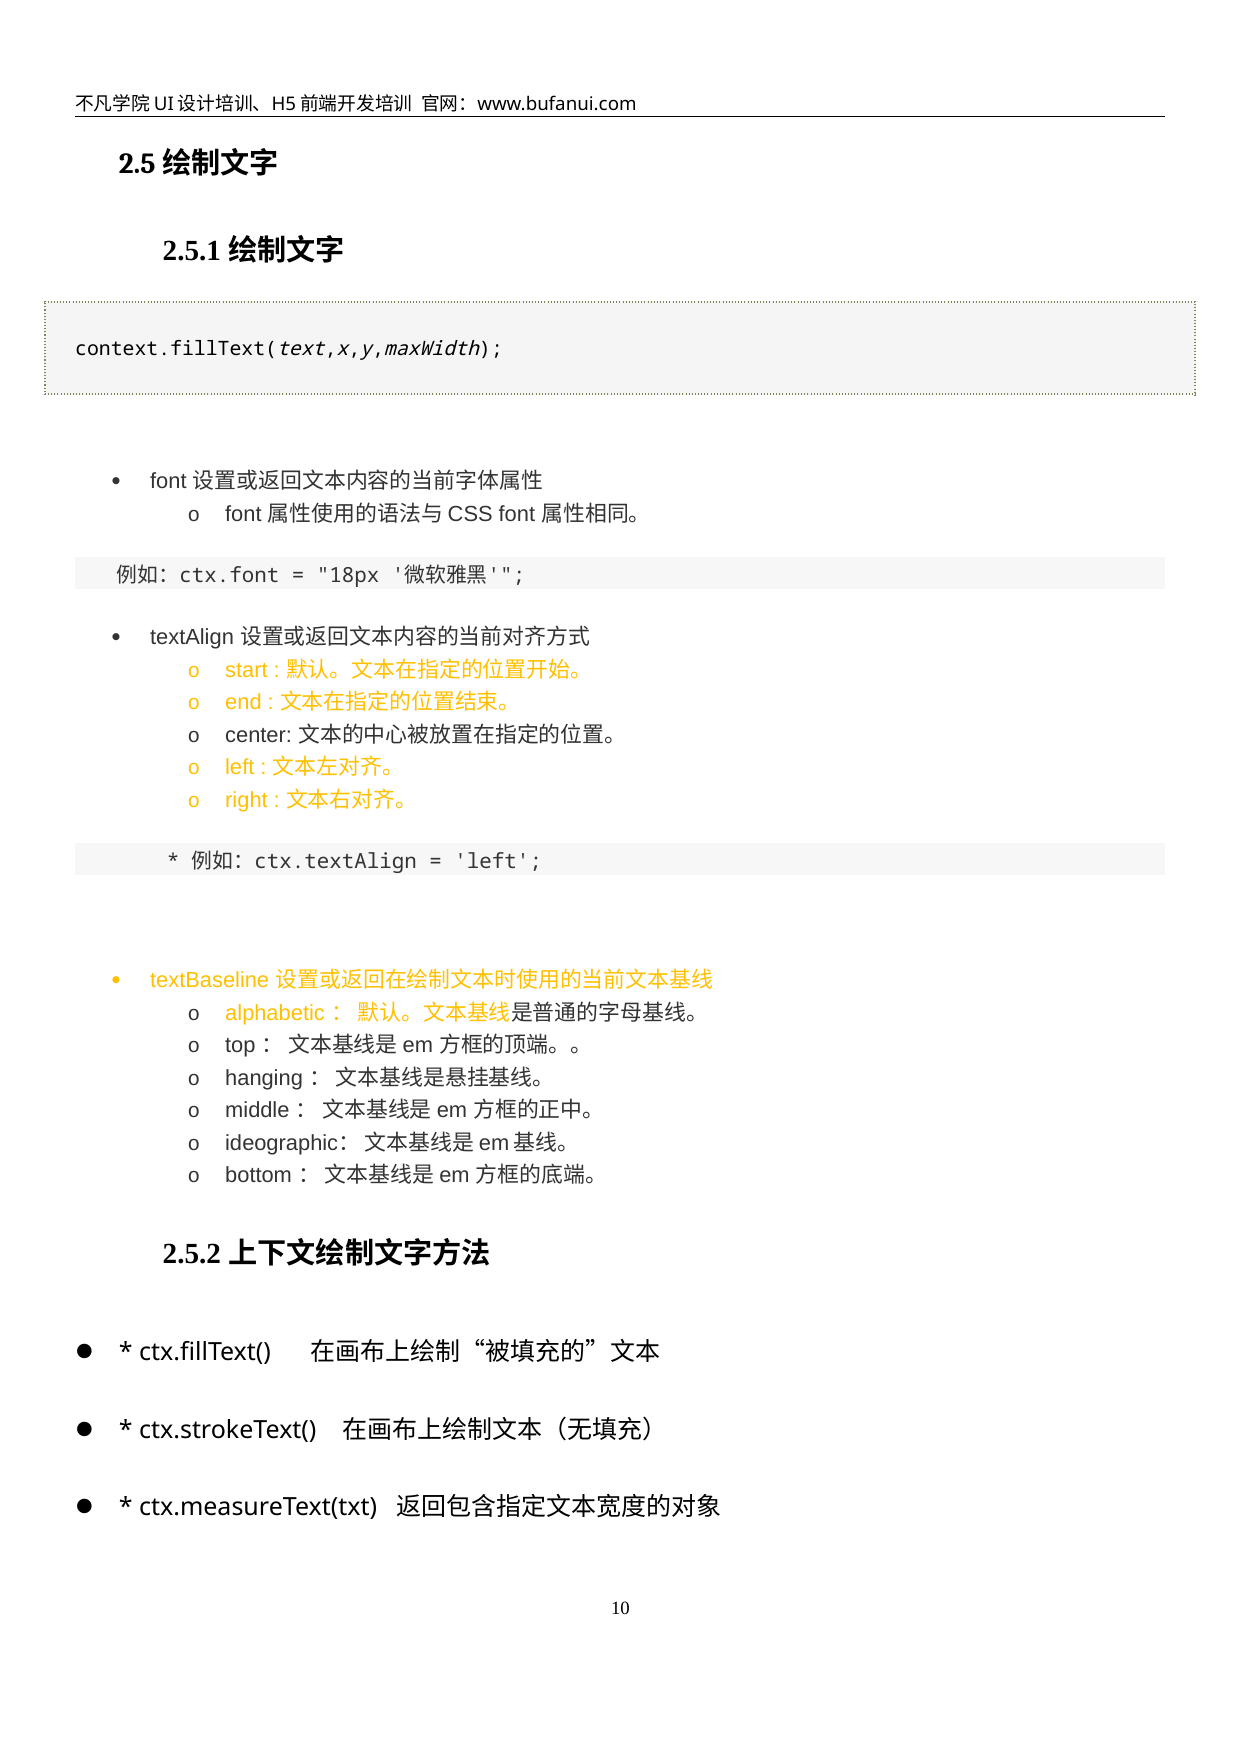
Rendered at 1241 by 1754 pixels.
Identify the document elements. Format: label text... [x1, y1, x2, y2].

text context.fillText(text,x,y,maxWidth); [44, 301, 1196, 395]
text 例如：ctx.font = "18px '微软雅黑'"; [75, 557, 1165, 589]
list font 设置或返回文本内容的当前字体属性 [112, 463, 1165, 495]
list alphabetic ： 默认。文本基线是普通的字母基线。 [187, 994, 1165, 1027]
list right : 文本右对齐。 [187, 781, 1165, 814]
subtitle 2.5.2 上下文绘制文字方法 [162, 1219, 1165, 1284]
list * ctx.strokeText() 在画布上绘制文本（无填充） [75, 1395, 1165, 1460]
list middle ： 文本基线是 em 方框的正中。 [187, 1092, 1165, 1124]
list textBaseline 设置或返回在绘制文本时使用的当前文本基线 [112, 962, 1165, 994]
list font 属性使用的语法与 CSS font 属性相同。 [187, 495, 1165, 528]
list textAlign 设置或返回文本内容的当前对齐方式 [112, 619, 1165, 651]
list end : 文本在指定的位置结束。 [187, 684, 1165, 716]
subtitle 2.5.1 绘制文字 [162, 215, 1165, 280]
list left : 文本左对齐。 [187, 749, 1165, 781]
list hanging ： 文本基线是悬挂基线。 [187, 1059, 1165, 1092]
text * 例如：ctx.textAlign = 'left'; [75, 843, 1165, 875]
list ideographic： 文本基线是em基线。 [187, 1124, 1165, 1157]
list start : 默认。文本在指定的位置开始。 [187, 651, 1165, 684]
list top ： 文本基线是 em 方框的顶端。。 [187, 1027, 1165, 1059]
list bottom ： 文本基线是 em 方框的底端。 [187, 1157, 1165, 1189]
list center: 文本的中心被放置在指定的位置。 [187, 716, 1165, 749]
subtitle 2.5 绘制文字 [119, 129, 1165, 194]
list * ctx.measureText(txt) 返回包含指定文本宽度的对象 [75, 1472, 1165, 1537]
list * ctx.fillText() 在画布上绘制“被填充的”文本 [75, 1317, 1165, 1382]
